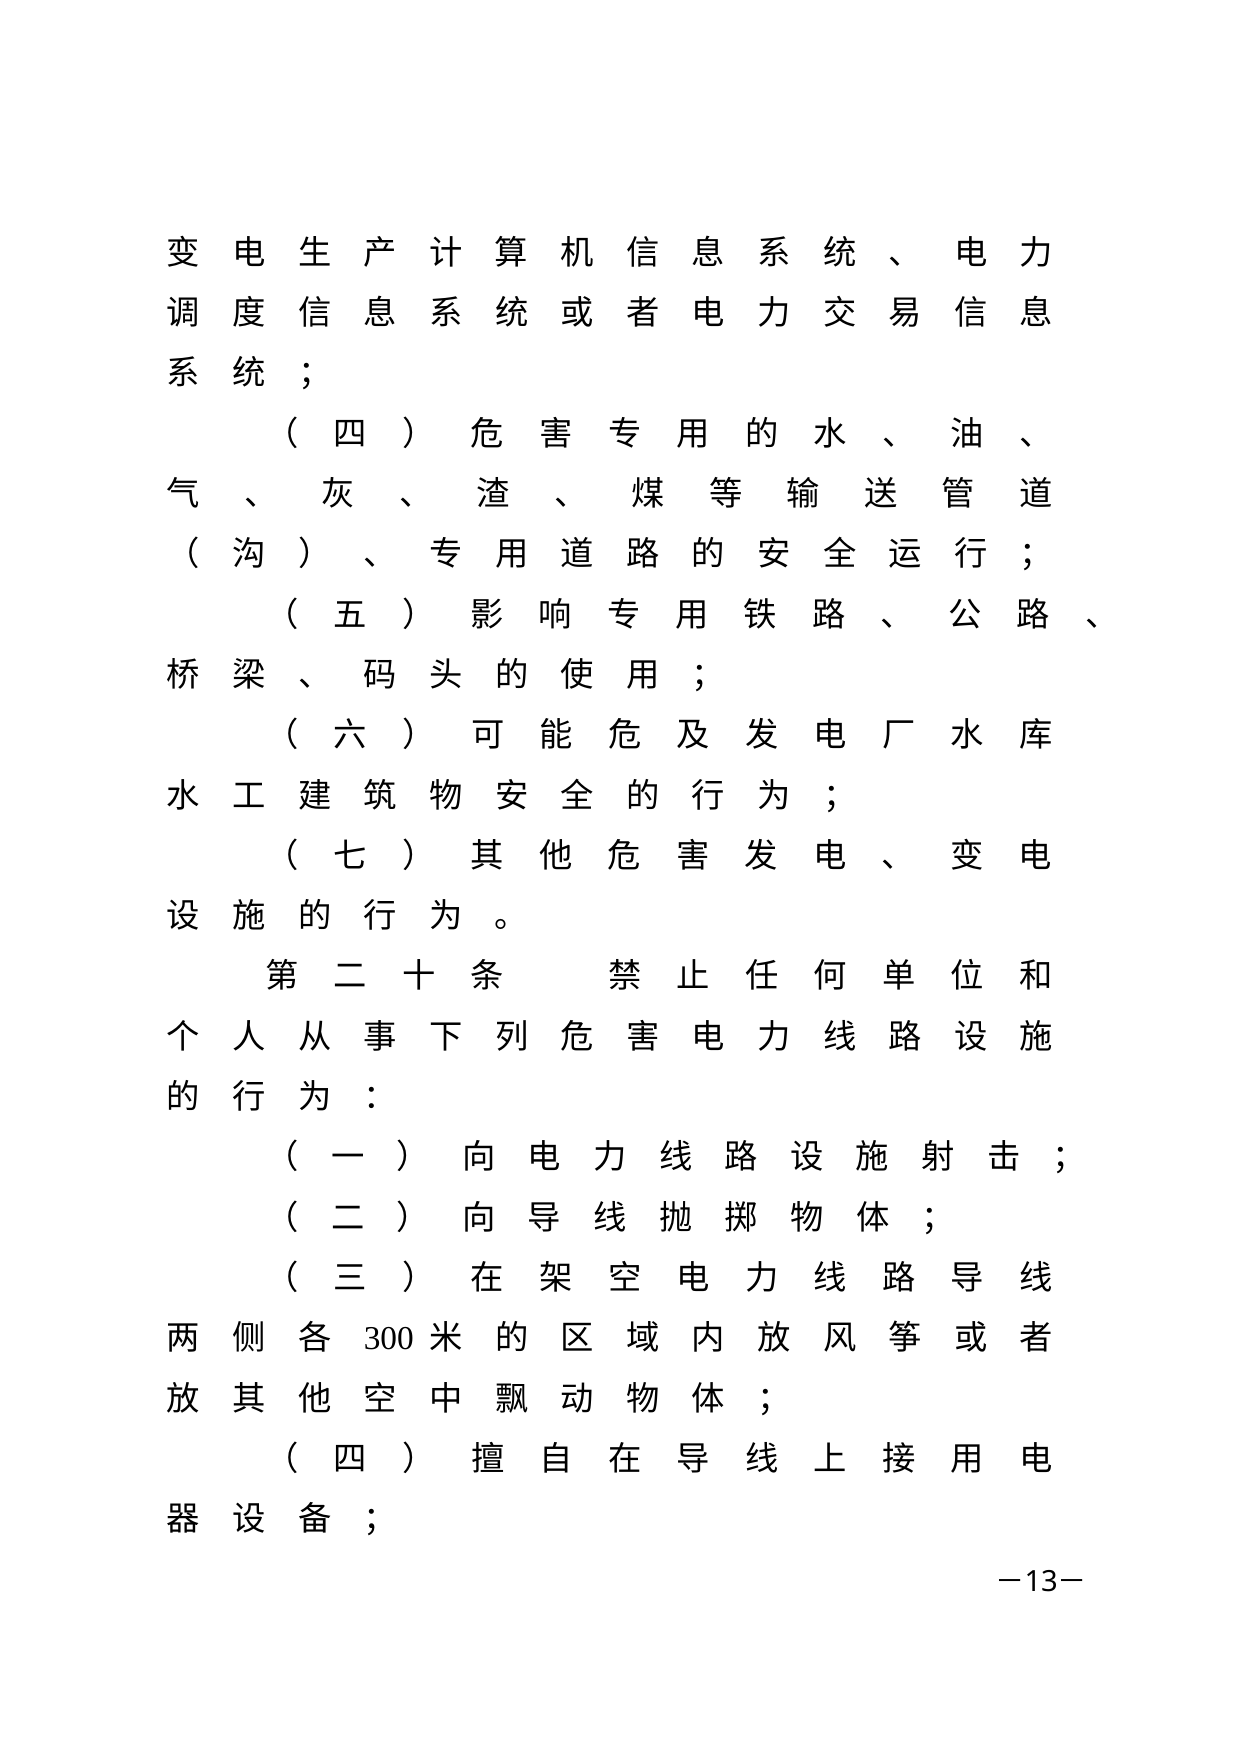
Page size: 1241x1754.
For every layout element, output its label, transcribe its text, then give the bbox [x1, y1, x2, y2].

text （一）向电力线路设施射击； [167, 1124, 1085, 1184]
text （五）影响专用铁路、公路、桥梁、码头的使用； [167, 581, 1085, 702]
text （七）其他危害发电、变电设施的行为。 [167, 823, 1085, 943]
text （三）在架空电力线路导线两侧各300米的区域内放风筝或者放其他空中飘动物体； [167, 1245, 1085, 1426]
text 第二十条 禁止任何单位和个人从事下列危害电力线路设施的行为： [167, 943, 1085, 1124]
text （三）破坏、侵入发电、输变电生产计算机信息系统、电力调度信息系统或者电力交易信息系统； [167, 219, 1085, 400]
text （四）擅自在导线上接用电器设备； [167, 1426, 1085, 1546]
text （二）向导线抛掷物体； [167, 1184, 1085, 1245]
text （四）危害专用的水、油、气、灰、渣、煤等输送管道（沟）、专用道路的安全运行； [167, 400, 1085, 581]
text （六）可能危及发电厂水库水工建筑物安全的行为； [167, 702, 1085, 823]
